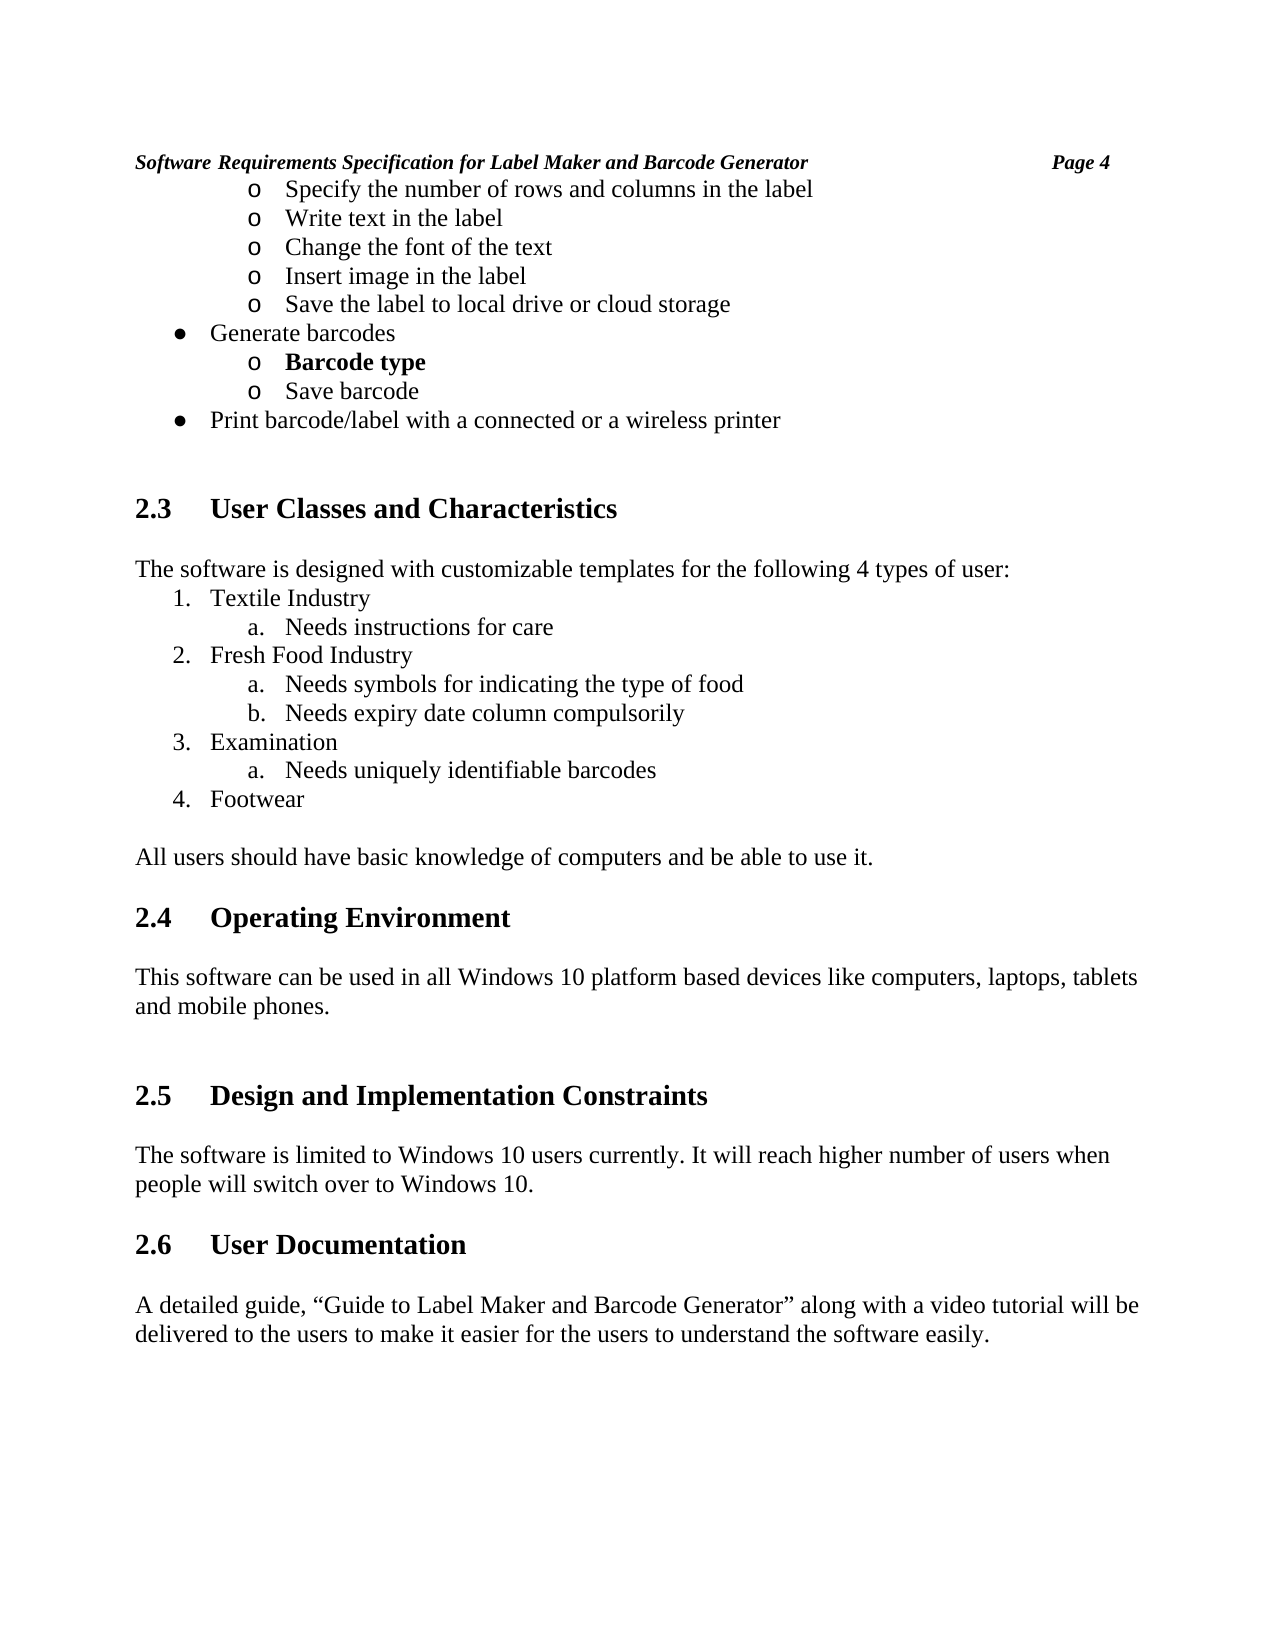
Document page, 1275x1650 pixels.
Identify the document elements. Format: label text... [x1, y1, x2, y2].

list Barcode type [247, 347, 1140, 376]
list Write text in the label [247, 203, 1140, 232]
subtitle User Documentation [135, 1227, 1140, 1261]
list Needs instructions for care [247, 612, 1140, 641]
text All users should have basic knowledge of computers and be able to use it. [135, 842, 1140, 871]
list Save barcode [247, 376, 1140, 405]
list Insert image in the label [247, 261, 1140, 289]
list Needs uniquely identifiable barcodes [247, 756, 1140, 784]
text This software can be used in all Windows 10 platform based devices like computers, laptops, tablets and mobile phones. [135, 962, 1140, 1020]
text The software is designed with customizable templates for the following 4 types of user: [135, 554, 1140, 583]
text The software is limited to Windows 10 users currently. It will reach higher number of users when people will switch over to Windows 10. [135, 1141, 1140, 1198]
subtitle Design and Implementation Constraints [135, 1078, 1140, 1111]
list Generate barcodes [172, 318, 1140, 347]
list Save the label to local drive or cloud storage [247, 289, 1140, 318]
list Print barcode/label with a connected or a wireless printer [172, 405, 1140, 434]
list Fresh Food Industry [172, 641, 1140, 669]
list Examination [172, 727, 1140, 756]
text A detailed guide, “Guide to Label Maker and Barcode Generator” along with a video tutorial will be delivered to the users to make it easier for the users to understand the software easily. [135, 1290, 1140, 1347]
subtitle Operating Environment [135, 900, 1140, 933]
list Needs symbols for indicating the type of food [247, 669, 1140, 698]
list Footwear [172, 784, 1140, 813]
subtitle User Classes and Characteristics [135, 492, 1140, 525]
list Needs expiry date column compulsorily [247, 698, 1140, 727]
list Change the font of the text [247, 232, 1140, 261]
list Specify the number of rows and columns in the label [247, 174, 1140, 203]
list Textile Industry [172, 583, 1140, 612]
